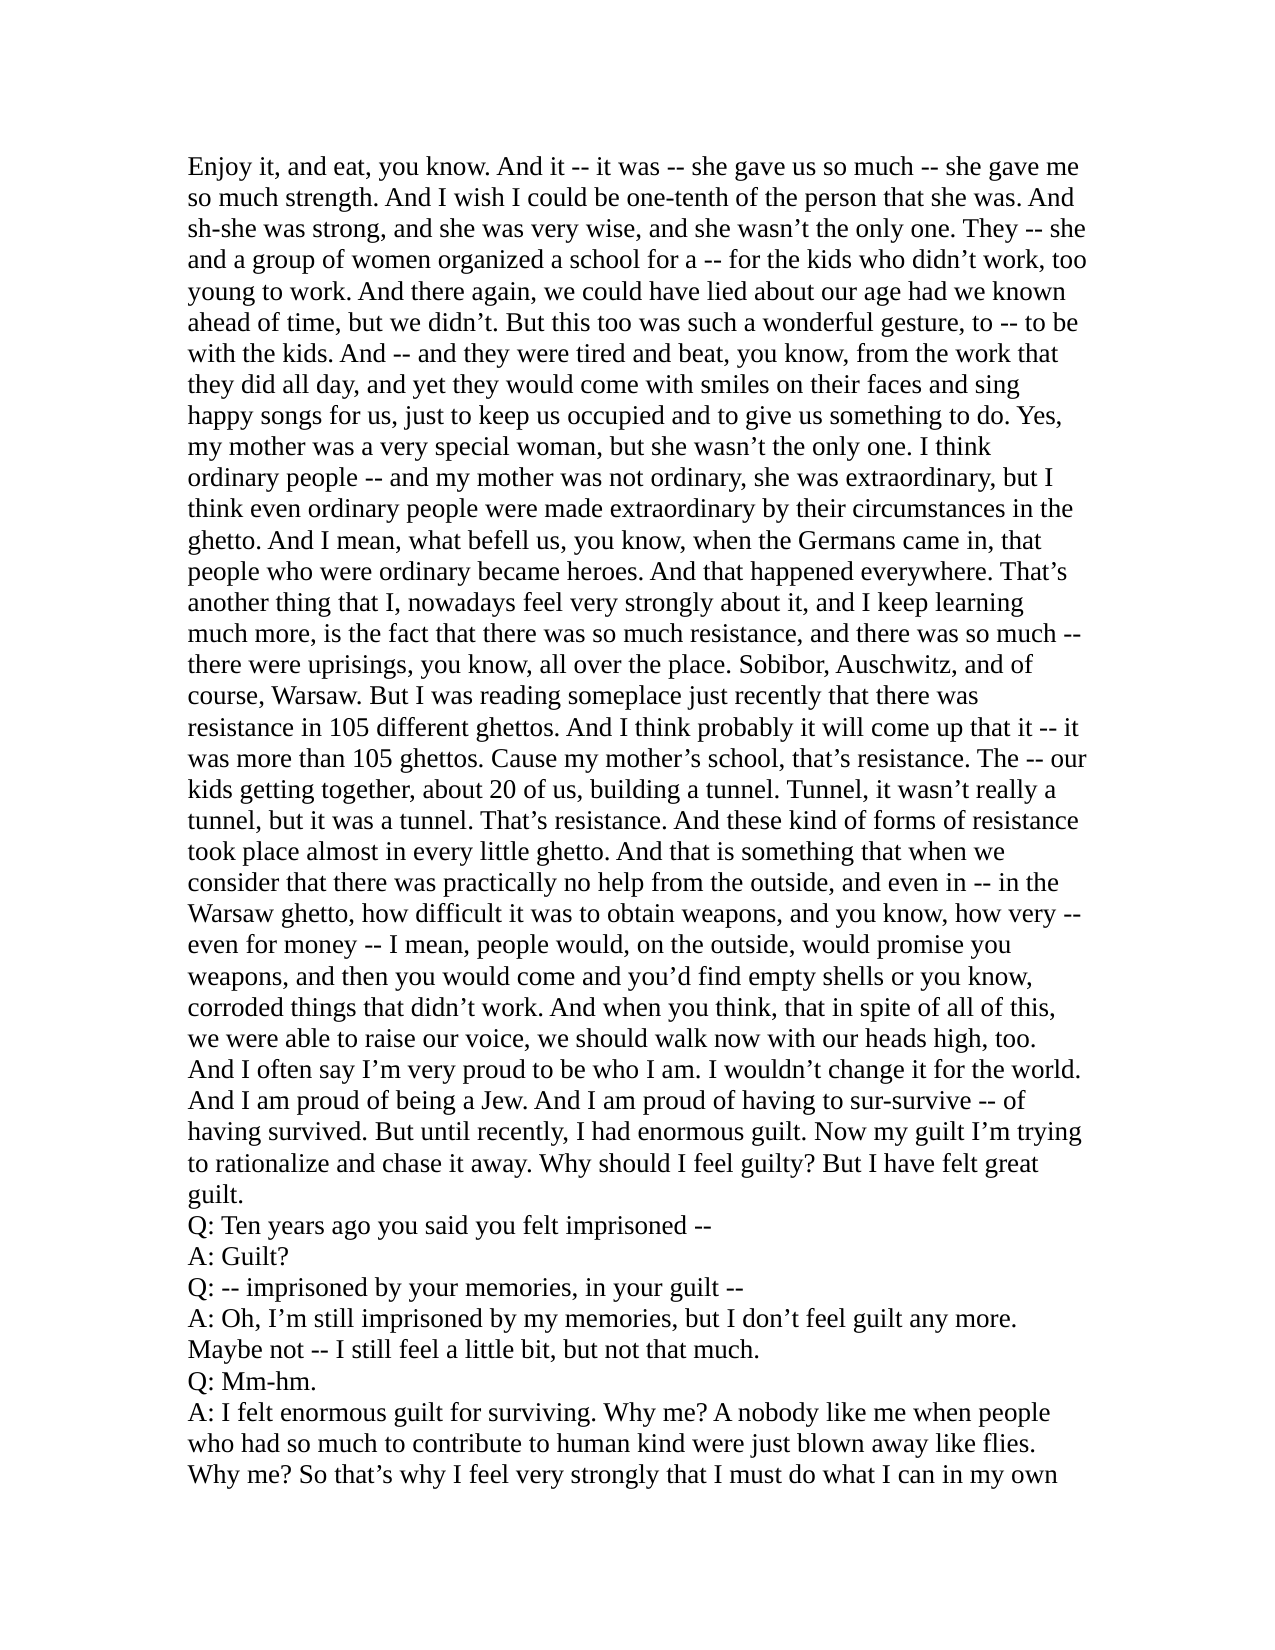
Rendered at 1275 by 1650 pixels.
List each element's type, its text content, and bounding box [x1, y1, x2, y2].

text Q: Ten years ago you said you felt imprisoned -- [187, 1209, 1087, 1240]
text Q: -- imprisoned by your memories, in your guilt -- [187, 1271, 1087, 1302]
text A: Oh, I’m still imprisoned by my memories, but I don’t feel guilt any more. Maybe not -- I still feel a little bit, but not that much. [187, 1302, 1087, 1365]
text Q: Mm-hm. [187, 1365, 1087, 1396]
text A: Guilt? [187, 1240, 1087, 1271]
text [187, 1396, 1087, 1489]
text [187, 150, 1087, 1209]
